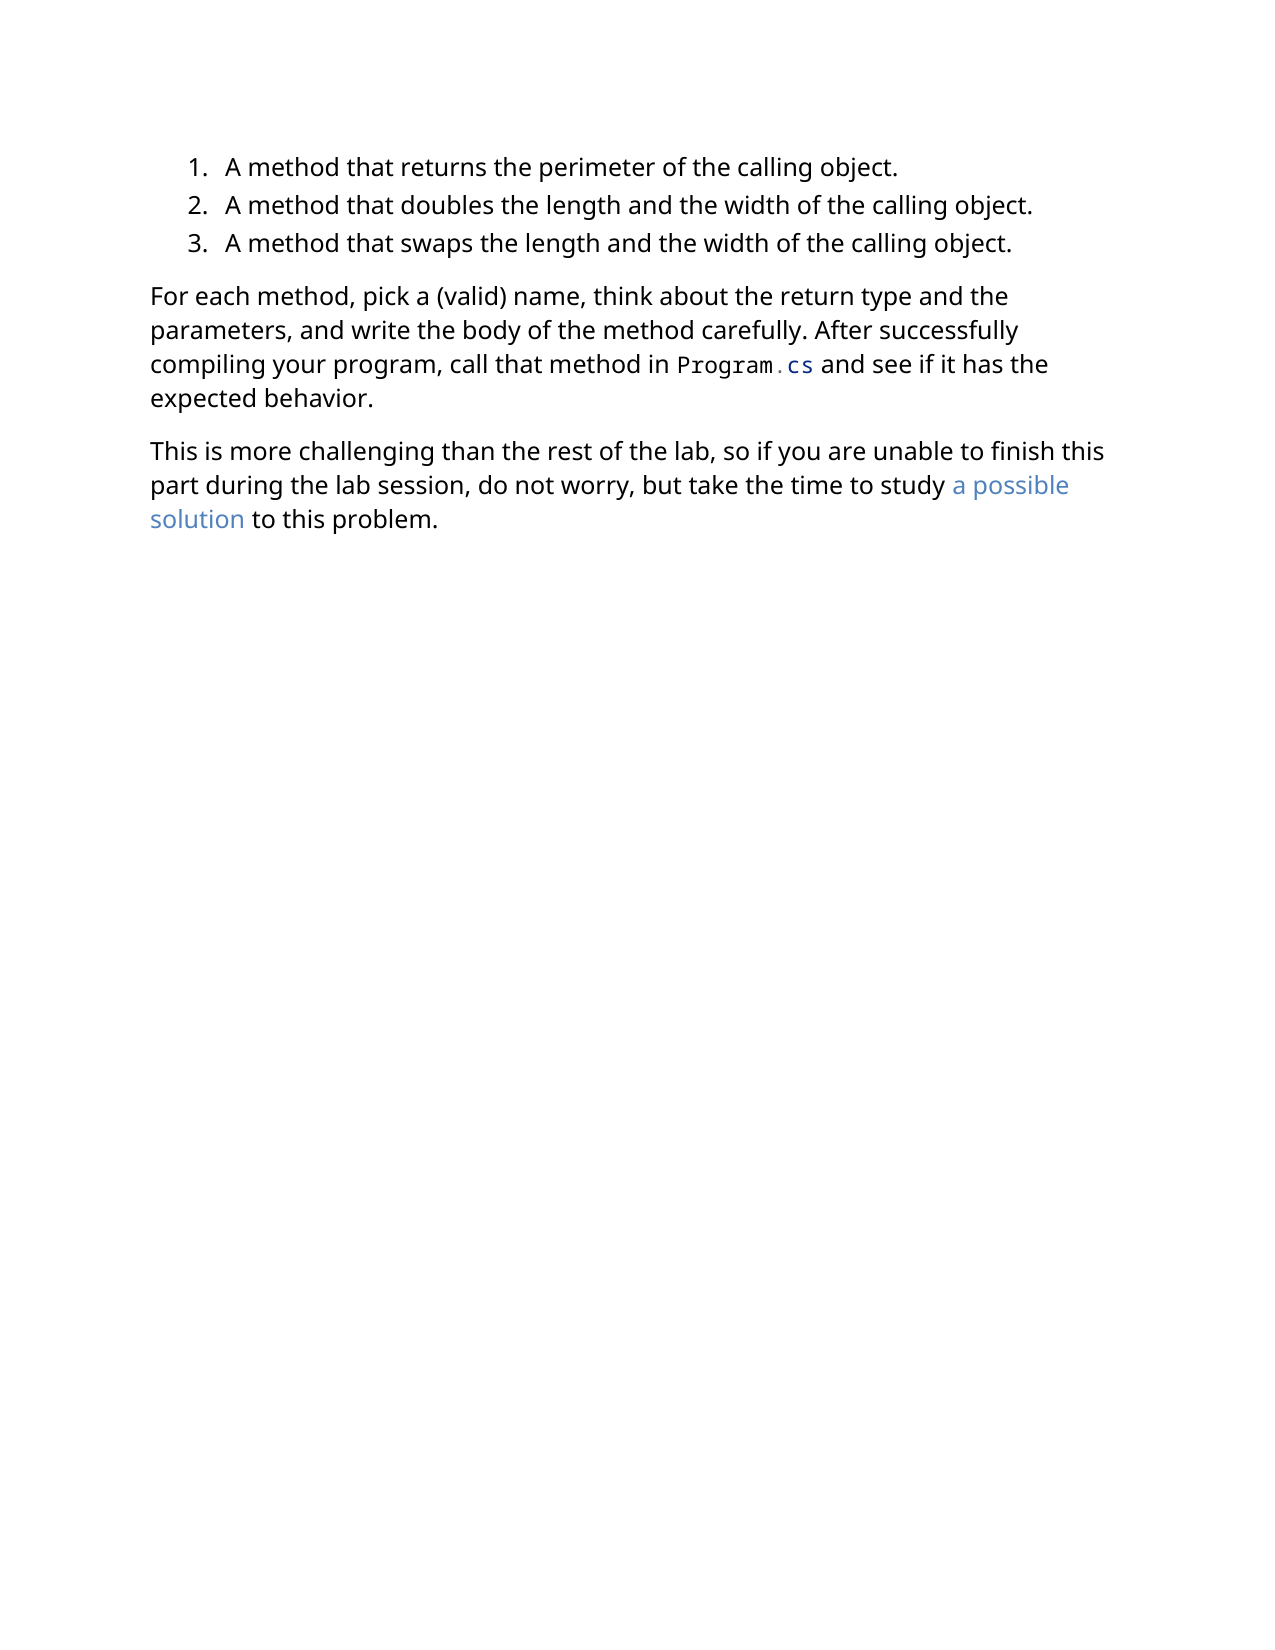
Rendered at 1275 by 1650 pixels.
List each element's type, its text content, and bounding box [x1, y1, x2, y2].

text For each method, pick a (valid) name, think about the return type and the parameters, and write the body of the method carefully. After successfully compiling your program, call that method in Program.cs and see if it has the expected behavior. [150, 278, 1125, 415]
list A method that returns the perimeter of the calling object. [187, 150, 1125, 184]
text This is more challenging than the rest of the lab, so if you are unable to finish this part during the lab session, do not worry, but take the time to study a possible solution to this problem. [150, 433, 1125, 536]
list A method that swaps the length and the width of the calling object. [187, 226, 1125, 260]
list A method that doubles the length and the width of the calling object. [187, 188, 1125, 222]
